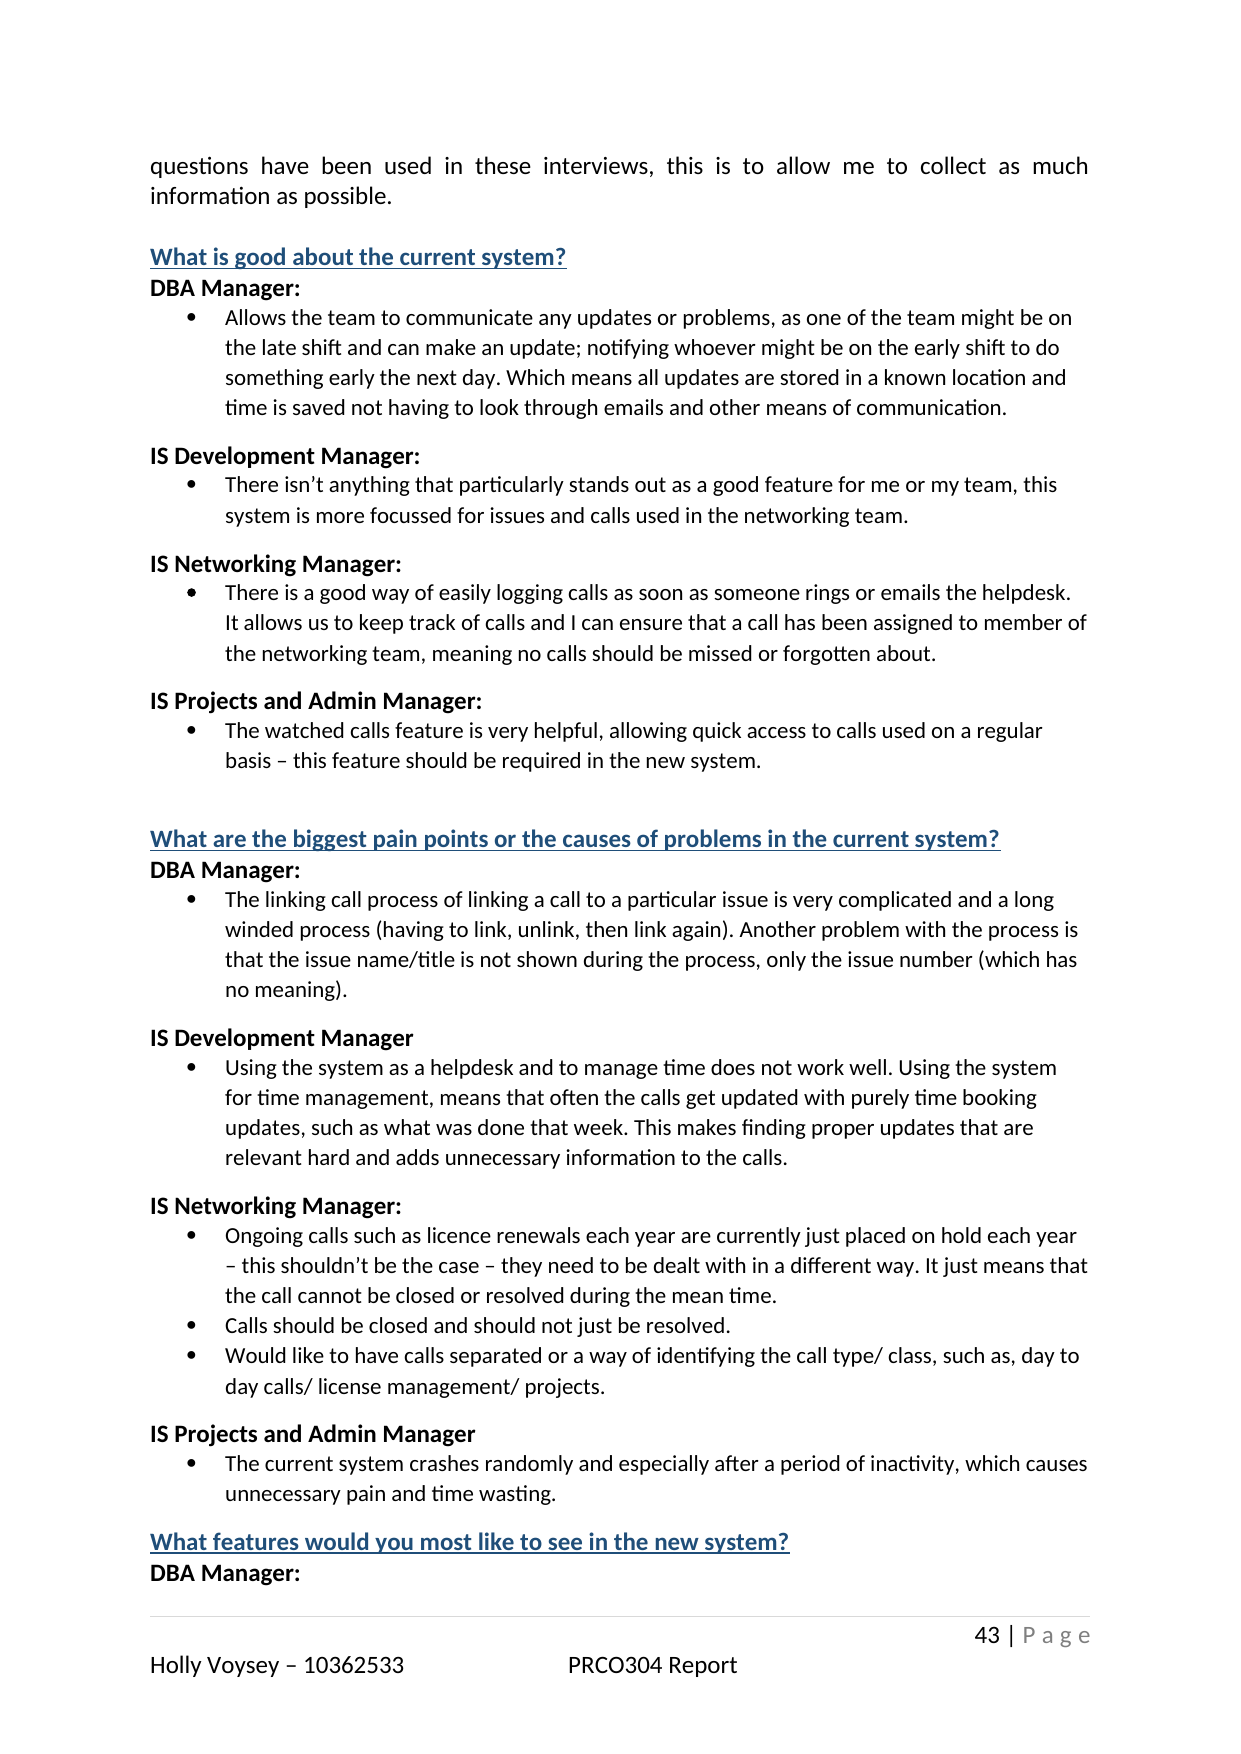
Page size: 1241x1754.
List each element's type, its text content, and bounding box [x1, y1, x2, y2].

text IS Development Manager: [150, 440, 1090, 471]
list Calls should be closed and should not just be resolved. [187, 1311, 1090, 1339]
text IS Development Manager [150, 1022, 1090, 1053]
text What are the biggest pain points or the causes of problems in the current system? [150, 824, 1090, 854]
text IS Projects and Admin Manager: [150, 686, 1090, 716]
text What features would you most like to see in the new system? [150, 1526, 1090, 1557]
list The current system crashes randomly and especially after a period of inactivity, which causes unnecessary pain and time wasting. [187, 1449, 1090, 1507]
list The watched calls feature is very helpful, allowing quick access to calls used on a regular basis – this feature should be required in the new system. [187, 716, 1090, 774]
text DBA Manager: [150, 1557, 1090, 1587]
list The linking call process of linking a call to a particular issue is very complicated and a long winded process (having to link, unlink, then link again). Another problem with the process is that the issue name/title is not shown during the process, only the issue number (which has no meaning). [187, 885, 1090, 1003]
text DBA Manager: [150, 854, 1090, 885]
text DBA Manager: [150, 272, 1090, 303]
list Using the system as a helpdesk and to manage time does not work well. Using the system for time management, means that often the calls get updated with purely time booking updates, such as what was done that week. This makes finding proper updates that are relevant hard and adds unnecessary information to the calls. [187, 1053, 1090, 1171]
text IS Networking Manager: [150, 548, 1090, 578]
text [150, 150, 1090, 211]
text IS Projects and Admin Manager [150, 1419, 1090, 1449]
list There is a good way of easily logging calls as soon as someone rings or emails the helpdesk. It allows us to keep track of calls and I can ensure that a call has been assigned to member of the networking team, meaning no calls should be missed or forgotten about. [187, 578, 1090, 667]
list There isn’t anything that particularly stands out as a good feature for me or my team, this system is more focussed for issues and calls used in the networking team. [187, 471, 1090, 529]
list Allows the team to communicate any updates or problems, as one of the team might be on the late shift and can make an update; notifying whoever might be on the early shift to do something early the next day. Which means all updates are stored in a known location and time is saved not having to look through emails and other means of communication. [187, 303, 1090, 421]
text IS Networking Manager: [150, 1190, 1090, 1221]
list Ongoing calls such as licence renewals each year are currently just placed on hold each year – this shouldn’t be the case – they need to be dealt with in a different way. It just means that the call cannot be closed or resolved during the mean time. [187, 1221, 1090, 1309]
text What is good about the current system? [150, 242, 1090, 272]
list Would like to have calls separated or a way of identifying the call type/ class, such as, day to day calls/ license management/ projects. [187, 1342, 1090, 1400]
